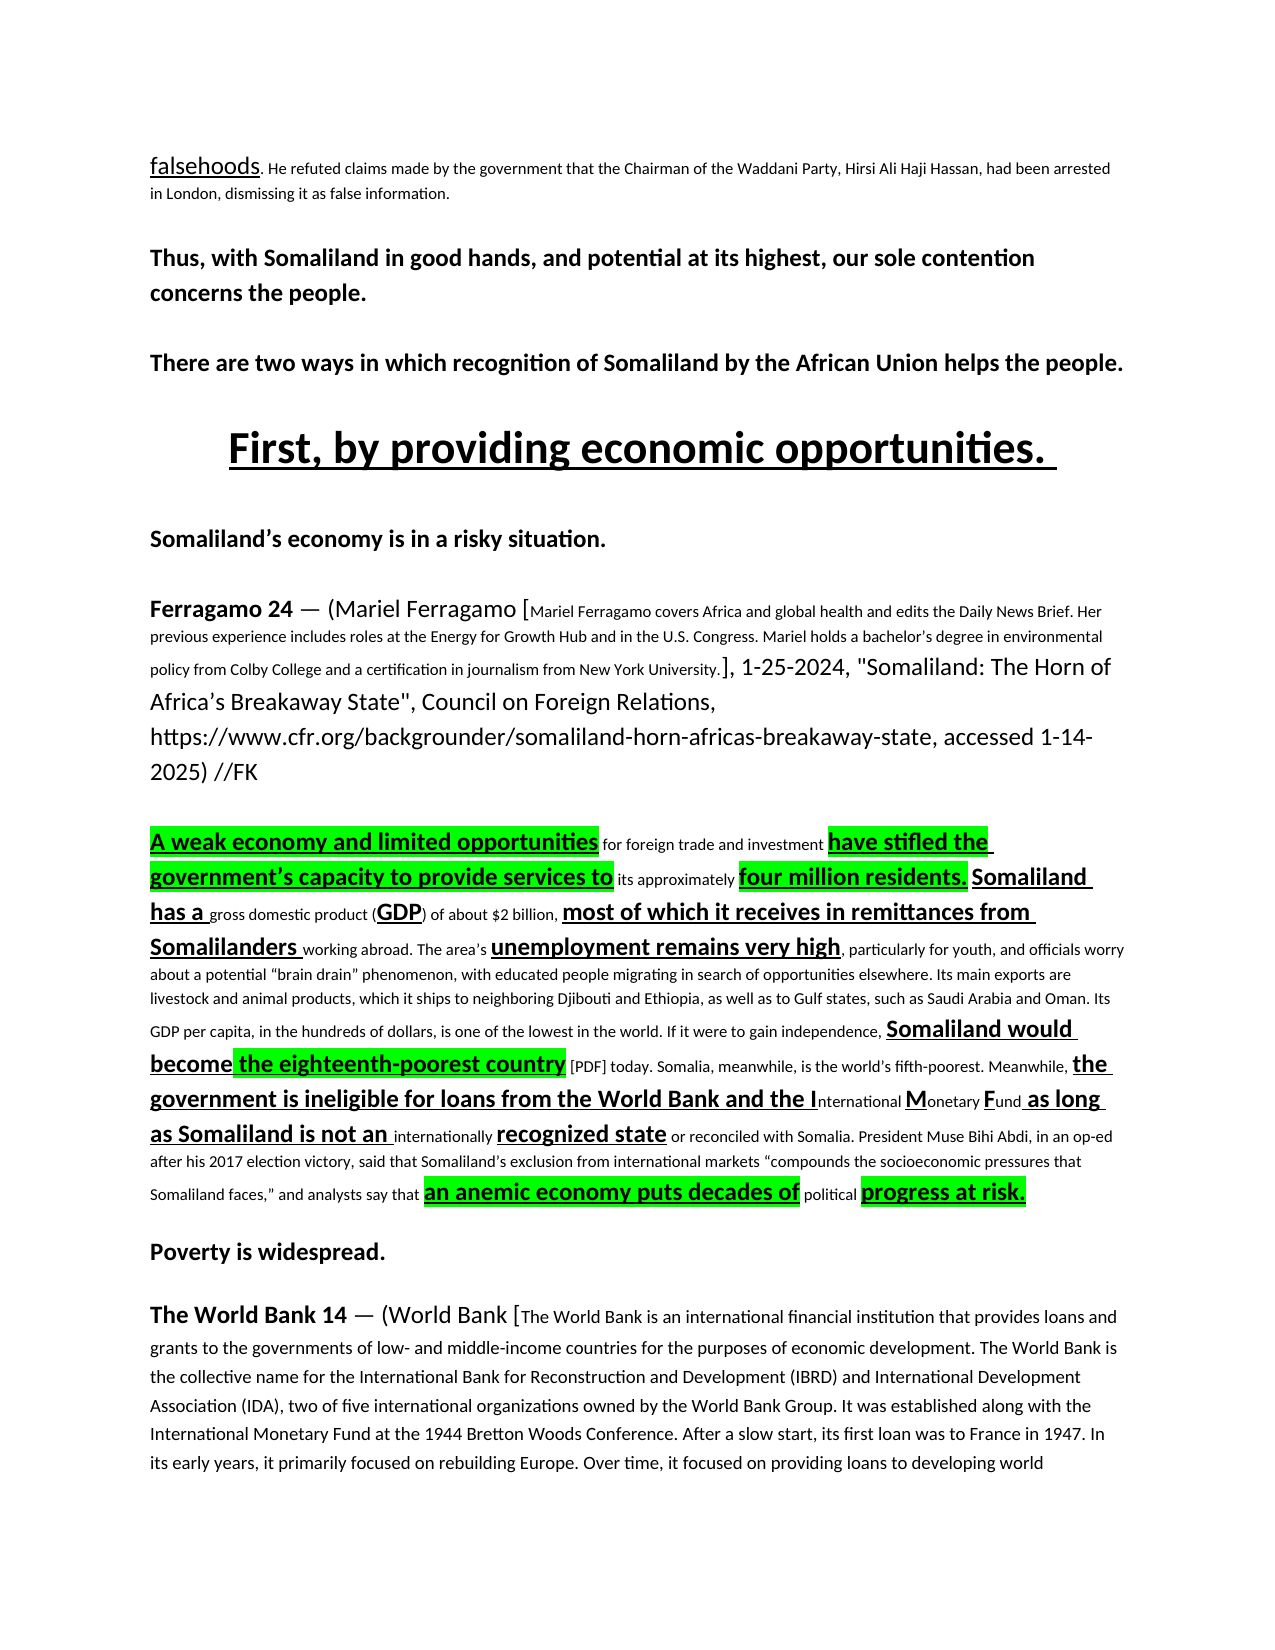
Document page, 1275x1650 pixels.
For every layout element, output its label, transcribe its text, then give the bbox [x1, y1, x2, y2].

text Poverty is widespread. [150, 1236, 1125, 1267]
text Somaliland’s economy is in a risky situation. [150, 523, 1125, 553]
subtitle First, by providing economic opportunities. [150, 419, 1125, 475]
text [150, 1299, 1125, 1474]
text A weak economy and limited opportunities for foreign trade and investment have stifled the government’s capacity to provide services to its approximately four million residents. Somaliland has a gross domestic product (GDP) of about $2 billion, most of which it receives in remittances from Somalilanders working abroad. The area’s unemployment remains very high, particularly for youth, and officials worry about a potential “brain drain” phenomenon, with educated people migrating in search of opportunities elsewhere. Its main exports are livestock and animal products, which it ships to neighboring Djibouti and Ethiopia, as well as to Gulf states, such as Saudi Arabia and Oman. Its GDP per capita, in the hundreds of dollars, is one of the lowest in the world. If it were to gain independence, Somaliland would become the eighteenth-poorest country [PDF] today. Somalia, meanwhile, is the world’s fifth-poorest. Meanwhile, the government is ineligible for loans from the World Bank and the International Monetary Fund as long as Somaliland is not an internationally recognized state or reconciled with Somalia. President Muse Bihi Abdi, in an op-ed after his 2017 election victory, said that Somaliland’s exclusion from international markets “compounds the socioeconomic pressures that Somaliland faces,” and analysts say that an anemic economy puts decades of political progress at risk. [150, 826, 1125, 1207]
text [150, 150, 1125, 204]
text Thus, with Somaliland in good hands, and potential at its highest, our sole contention concerns the people. [150, 242, 1125, 307]
text There are two ways in which recognition of Somaliland by the African Union helps the people. [150, 347, 1125, 377]
text Ferragamo 24 — (Mariel Ferragamo [Mariel Ferragamo covers Africa and global health and edits the Daily News Brief. Her previous experience includes roles at the Energy for Growth Hub and in the U.S. Congress. Mariel holds a bachelor’s degree in environmental policy from Colby College and a certification in journalism from New York University.], 1-25-2024, "Somaliland: The Horn of Africa’s Breakaway State", Council on Foreign Relations, https://www.cfr.org/backgrounder/somaliland-horn-africas-breakaway-state, accessed 1-14-2025) //FK [150, 593, 1125, 787]
